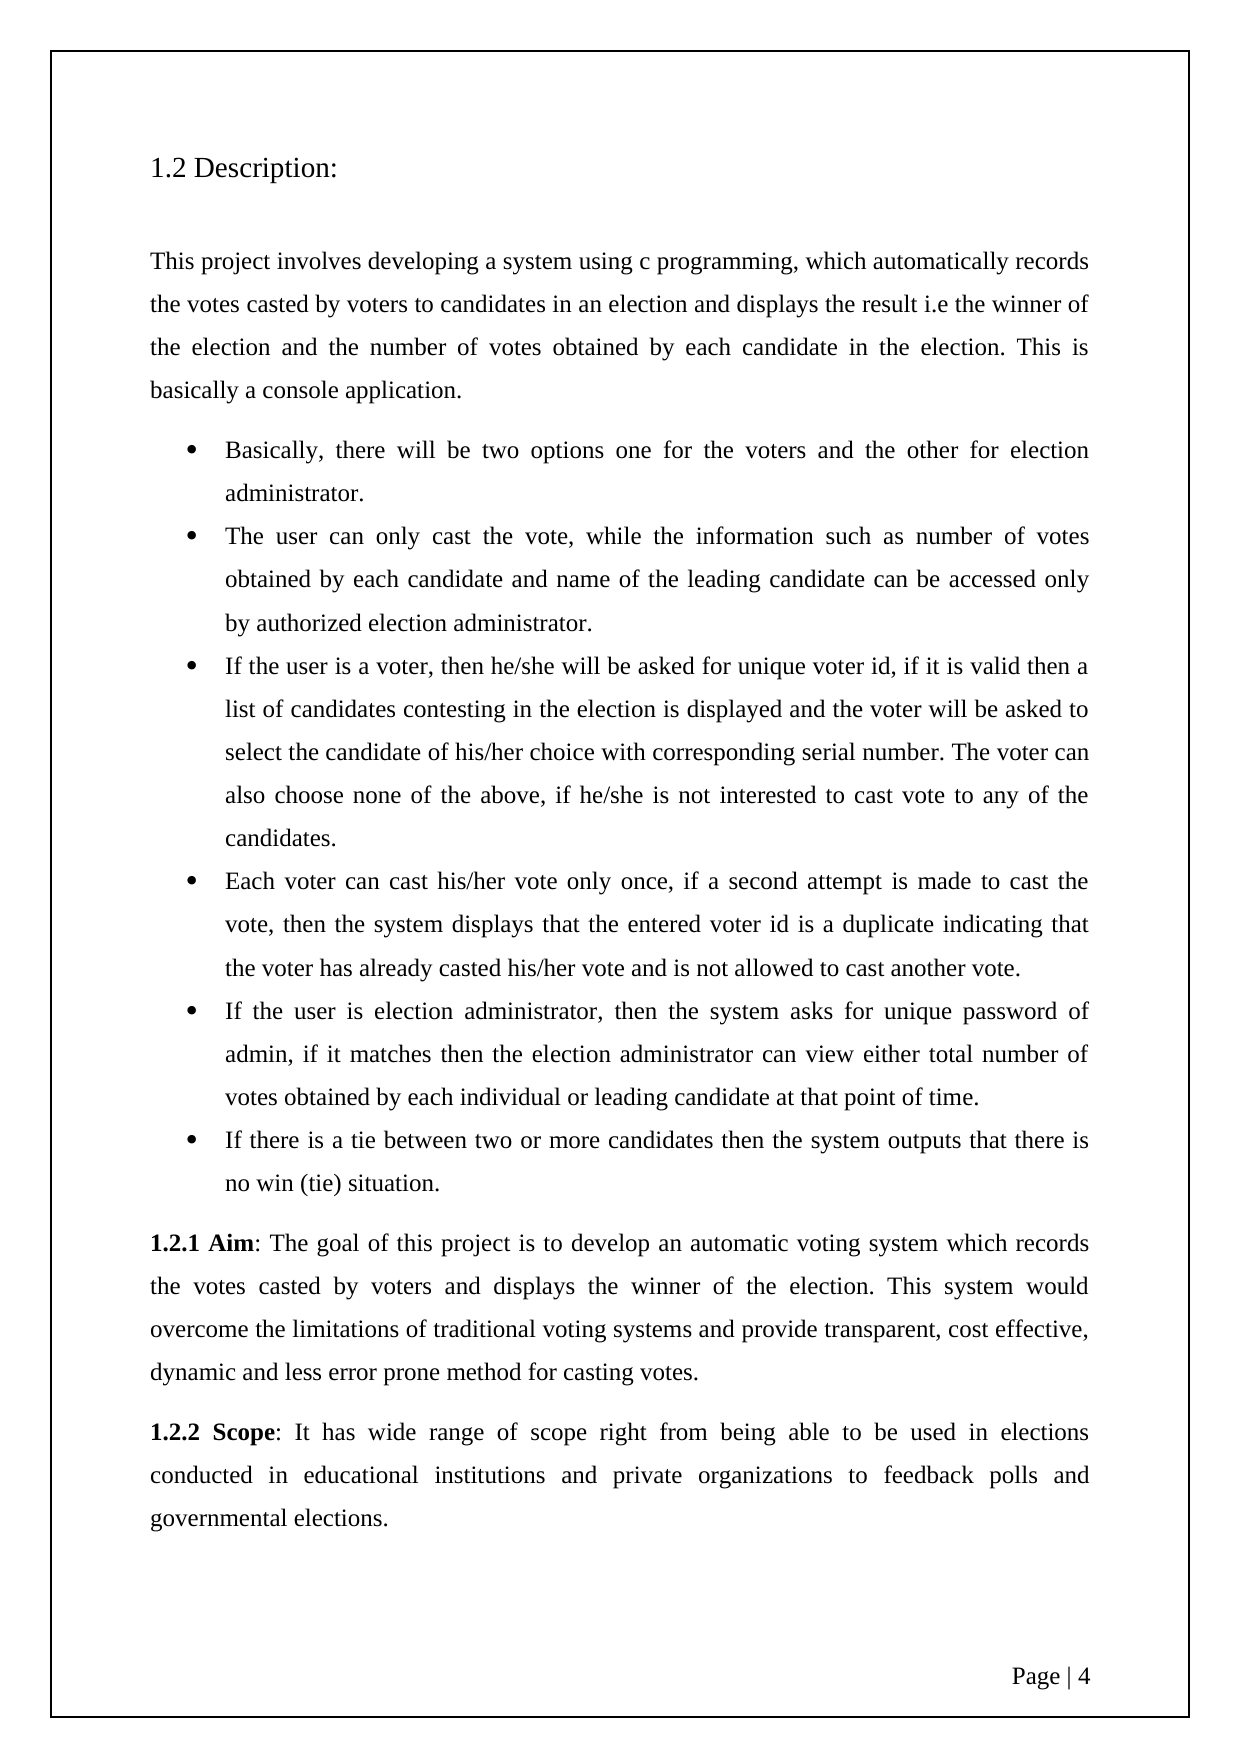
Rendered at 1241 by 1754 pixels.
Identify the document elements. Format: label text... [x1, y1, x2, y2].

list Basically, there will be two options one for the voters and the other for election administrator. [187, 435, 1090, 507]
text This project involves developing a system using c programming, which automatically records the votes casted by voters to candidates in an election and displays the result i.e the winner of the election and the number of votes obtained by each candidate in the election. This is basically a console application. [150, 246, 1090, 404]
list Each voter can cast his/her vote only once, if a second attempt is made to cast the vote, then the system displays that the entered voter id is a duplicate indicating that the voter has already casted his/her vote and is not allowed to cast another vote. [187, 866, 1090, 981]
list The user can only cast the vote, while the information such as number of votes obtained by each candidate and name of the leading candidate can be accessed only by authorized election administrator. [187, 521, 1090, 636]
text 1.2.1 Aim: The goal of this project is to develop an automatic voting system which records the votes casted by voters and displays the winner of the election. This system would overcome the limitations of traditional voting systems and provide transparent, cost effective, dynamic and less error prone method for casting votes. [150, 1228, 1090, 1386]
list If the user is a voter, then he/she will be asked for unique voter id, if it is valid then a list of candidates contesting in the election is displayed and the voter will be asked to select the candidate of his/her choice with corresponding serial number. The voter can also choose none of the above, if he/she is not interested to cast vote to any of the candidates. [187, 651, 1090, 852]
subtitle 1.2 Description: [150, 150, 1090, 183]
text 1.2.2 Scope: It has wide range of scope right from being able to be used in elections conducted in educational institutions and private organizations to feedback polls and governmental elections. [150, 1417, 1090, 1532]
list If the user is election administrator, then the system asks for unique password of admin, if it matches then the election administrator can view either total number of votes obtained by each individual or leading candidate at that point of time. [187, 996, 1090, 1111]
list If there is a tie between two or more candidates then the system outputs that there is no win (tie) situation. [187, 1125, 1090, 1197]
